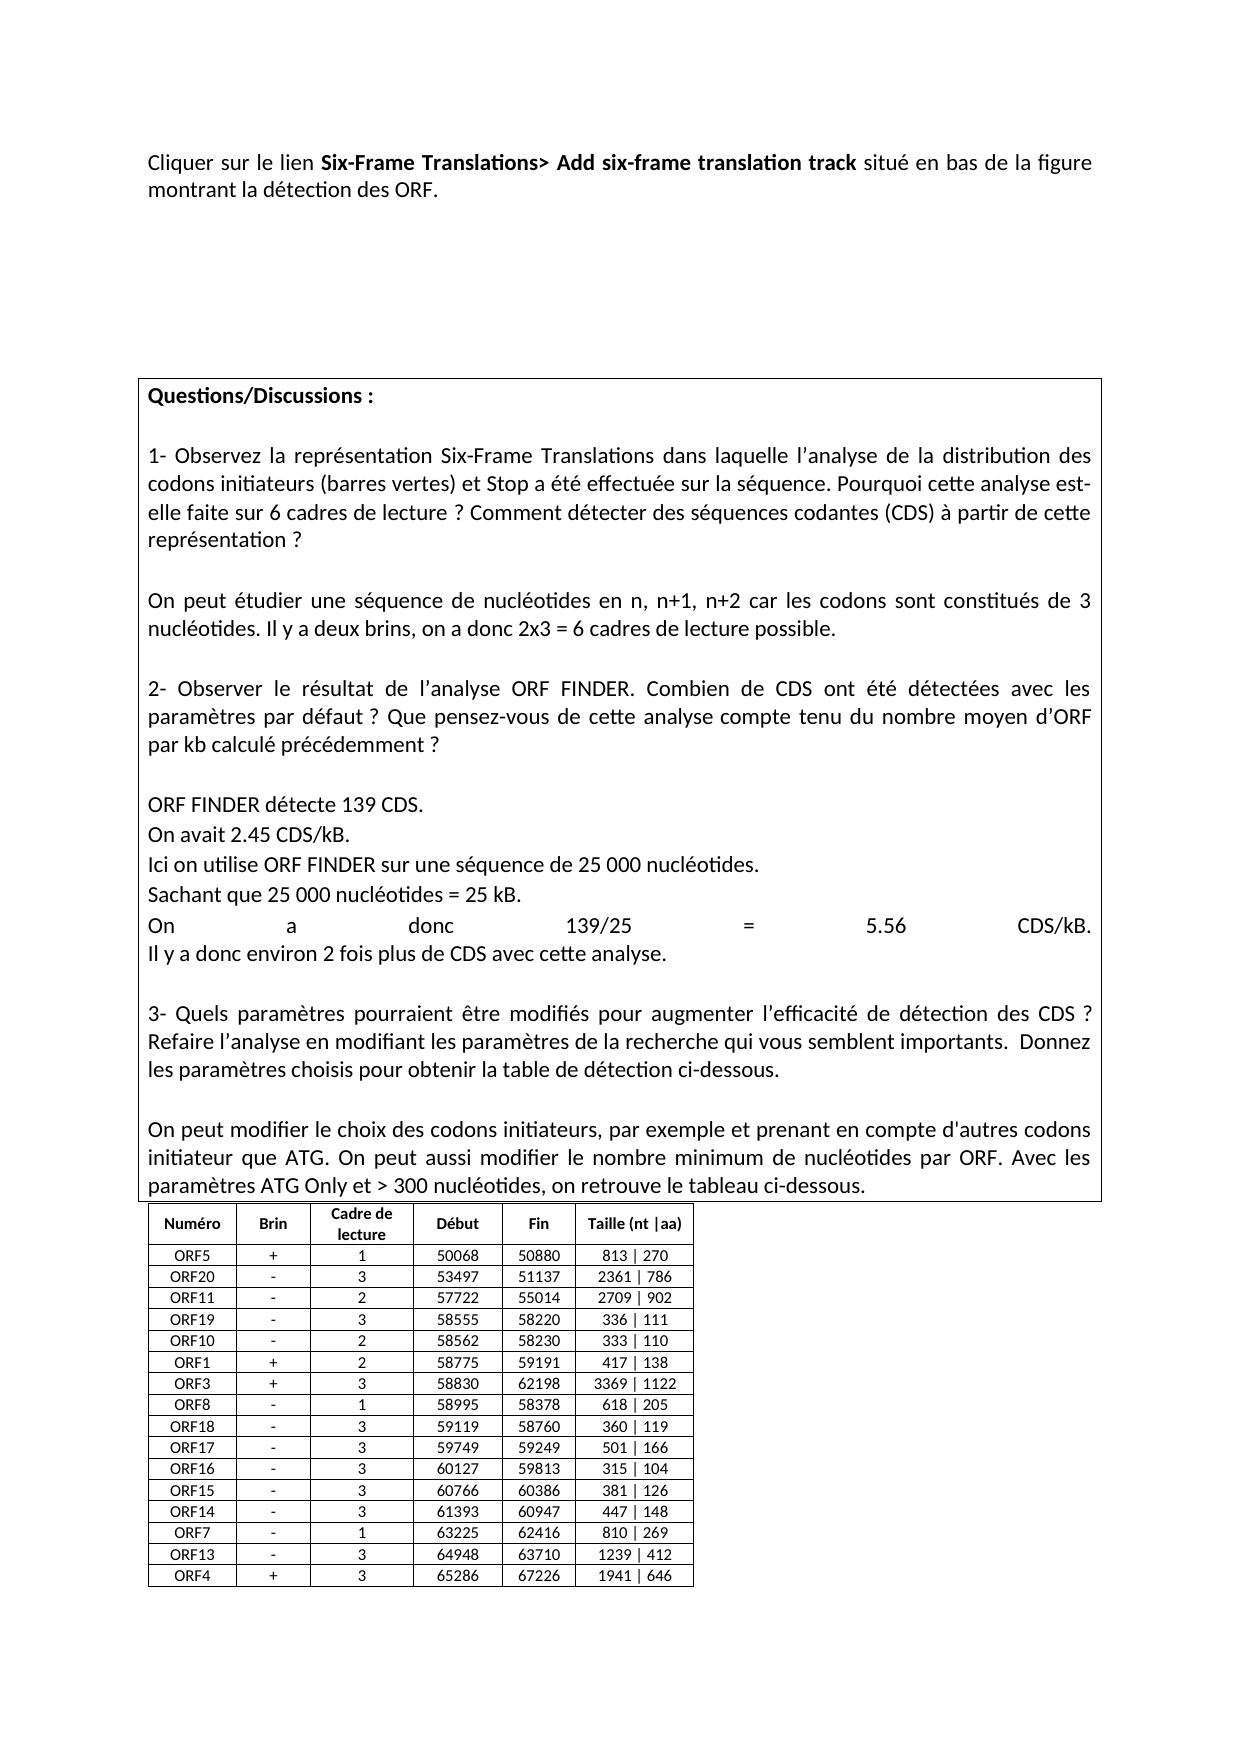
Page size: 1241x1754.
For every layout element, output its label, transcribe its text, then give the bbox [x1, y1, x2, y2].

table_cell 59249 [503, 1437, 575, 1458]
table_cell 58562 [414, 1331, 502, 1351]
table_cell ORF7 [149, 1523, 236, 1543]
table_cell 58760 [503, 1416, 575, 1436]
table_cell 336 | 111 [576, 1309, 693, 1329]
table_cell ORF13 [149, 1544, 236, 1564]
text On avait 2.45 CDS/kB. [139, 820, 1101, 851]
table_cell - [237, 1416, 310, 1436]
table_cell 2 [311, 1331, 413, 1351]
table_cell - [237, 1331, 310, 1351]
table_cell 50880 [503, 1245, 575, 1265]
table_cell 58775 [414, 1352, 502, 1372]
table_cell - [237, 1501, 310, 1522]
table_cell 61393 [414, 1501, 502, 1522]
table_cell 67226 [503, 1565, 575, 1586]
table_cell - [237, 1309, 310, 1329]
text Cliquer sur le lien Six-Frame Translations> Add six-frame translation track situé en bas de la figure montrant la détection des ORF. [148, 148, 1093, 204]
table_cell + [237, 1245, 310, 1265]
text 2- Observer le résultat de l’analyse ORF FINDER. Combien de CDS ont été détectées avec les paramètres par défaut ? Que pensez-vous de cette analyse compte tenu du nombre moyen d’ORF par kb calculé précédemment ? [139, 674, 1101, 760]
table_cell 53497 [414, 1266, 502, 1287]
table_cell 417 | 138 [576, 1352, 693, 1372]
table_cell 58378 [503, 1395, 575, 1415]
table_cell ORF16 [149, 1459, 236, 1479]
table_cell 2709 | 902 [576, 1288, 693, 1308]
table_cell 3 [311, 1373, 413, 1393]
table_cell 2361 | 786 [576, 1266, 693, 1287]
text Ici on utilise ORF FINDER sur une séquence de 25 000 nucléotides. [139, 851, 1101, 881]
table_cell 3 [311, 1459, 413, 1479]
table_cell ORF11 [149, 1288, 236, 1308]
text ORF FINDER détecte 139 CDS. [139, 790, 1101, 820]
table_cell 618 | 205 [576, 1395, 693, 1415]
table_cell ORF5 [149, 1245, 236, 1265]
table_cell 3 [311, 1266, 413, 1287]
table_cell 65286 [414, 1565, 502, 1586]
table_cell ORF1 [149, 1352, 236, 1372]
table_cell - [237, 1266, 310, 1287]
text On peut étudier une séquence de nucléotides en n, n+1, n+2 car les codons sont constitués de 3 nucléotides. Il y a deux brins, on a donc 2x3 = 6 cadres de lecture possible. [139, 586, 1101, 644]
table_header Fin [503, 1204, 575, 1244]
table_cell ORF3 [149, 1373, 236, 1393]
table_cell 813 | 270 [576, 1245, 693, 1265]
text Questions/Discussions : [139, 379, 1101, 411]
table_cell 3 [311, 1501, 413, 1522]
table_cell 60386 [503, 1480, 575, 1500]
table_cell 59191 [503, 1352, 575, 1372]
table_cell 3369 | 1122 [576, 1373, 693, 1393]
table_cell 810 | 269 [576, 1523, 693, 1543]
table_cell 501 | 166 [576, 1437, 693, 1458]
table_cell 59749 [414, 1437, 502, 1458]
table_cell 58555 [414, 1309, 502, 1329]
table_cell 1941 | 646 [576, 1565, 693, 1586]
table_cell 381 | 126 [576, 1480, 693, 1500]
text 1- Observez la représentation Six-Frame Translations dans laquelle l’analyse de la distribution des codons initiateurs (barres vertes) et Stop a été effectuée sur la séquence. Pourquoi cette analyse est-elle faite sur 6 cadres de lecture ? Comment détecter des séquences codantes (CDS) à partir de cette représentation ? [139, 442, 1101, 556]
table_cell + [237, 1373, 310, 1393]
table_cell ORF17 [149, 1437, 236, 1458]
table_cell - [237, 1544, 310, 1564]
table_cell 58995 [414, 1395, 502, 1415]
table_header Taille (nt |aa) [576, 1204, 693, 1244]
table_cell 3 [311, 1480, 413, 1500]
table_cell 3 [311, 1437, 413, 1458]
text 3- Quels paramètres pourraient être modifiés pour augmenter l’efficacité de détection des CDS ? Refaire l’analyse en modifiant les paramètres de la recherche qui vous semblent importants. Donnez les paramètres choisis pour obtenir la table de détection ci-dessous. [139, 999, 1101, 1085]
table_cell 50068 [414, 1245, 502, 1265]
table_cell 64948 [414, 1544, 502, 1564]
table_cell 60766 [414, 1480, 502, 1500]
table_header Cadre de lecture [311, 1204, 413, 1244]
table_cell 63710 [503, 1544, 575, 1564]
table_cell 3 [311, 1309, 413, 1329]
table_cell 55014 [503, 1288, 575, 1308]
table_cell 51137 [503, 1266, 575, 1287]
table_cell ORF20 [149, 1266, 236, 1287]
table_cell 3 [311, 1544, 413, 1564]
table_cell 1239 | 412 [576, 1544, 693, 1564]
table_cell 2 [311, 1352, 413, 1372]
table_cell 59119 [414, 1416, 502, 1436]
table_cell - [237, 1288, 310, 1308]
table_cell + [237, 1352, 310, 1372]
table_cell 57722 [414, 1288, 502, 1308]
table_header Numéro [149, 1204, 236, 1244]
table_cell 315 | 104 [576, 1459, 693, 1479]
table_cell 360 | 119 [576, 1416, 693, 1436]
table_cell ORF14 [149, 1501, 236, 1522]
table_cell 63225 [414, 1523, 502, 1543]
table_cell 1 [311, 1523, 413, 1543]
table_cell ORF4 [149, 1565, 236, 1586]
table_cell 62416 [503, 1523, 575, 1543]
table_cell ORF18 [149, 1416, 236, 1436]
text On peut modifier le choix des codons initiateurs, par exemple et prenant en compte d'autres codons initiateur que ATG. On peut aussi modifier le nombre minimum de nucléotides par ORF. Avec les paramètres ATG Only et > 300 nucléotides, on retrouve le tableau ci-dessous. [139, 1115, 1101, 1201]
table_cell 447 | 148 [576, 1501, 693, 1522]
table_header Début [414, 1204, 502, 1244]
text On a donc 139/25 = 5.56 CDS/kB. Il y a donc environ 2 fois plus de CDS avec cette analyse. [139, 911, 1101, 969]
table_cell 62198 [503, 1373, 575, 1393]
table_cell 1 [311, 1395, 413, 1415]
table_cell 58230 [503, 1331, 575, 1351]
table_cell - [237, 1523, 310, 1543]
table_cell - [237, 1395, 310, 1415]
table_cell 60947 [503, 1501, 575, 1522]
table_cell 58220 [503, 1309, 575, 1329]
table_header Brin [237, 1204, 310, 1244]
table_cell 333 | 110 [576, 1331, 693, 1351]
table_cell - [237, 1459, 310, 1479]
table_cell ORF19 [149, 1309, 236, 1329]
table_cell ORF15 [149, 1480, 236, 1500]
table_cell 58830 [414, 1373, 502, 1393]
table_cell 2 [311, 1288, 413, 1308]
table_cell ORF8 [149, 1395, 236, 1415]
table_cell 3 [311, 1416, 413, 1436]
table_cell ORF10 [149, 1331, 236, 1351]
table_cell 3 [311, 1565, 413, 1586]
table_cell + [237, 1565, 310, 1586]
text Sachant que 25 000 nucléotides = 25 kB. [139, 881, 1101, 911]
table_cell 59813 [503, 1459, 575, 1479]
table_cell 60127 [414, 1459, 502, 1479]
table_cell - [237, 1480, 310, 1500]
table_cell 1 [311, 1245, 413, 1265]
table_cell - [237, 1437, 310, 1458]
